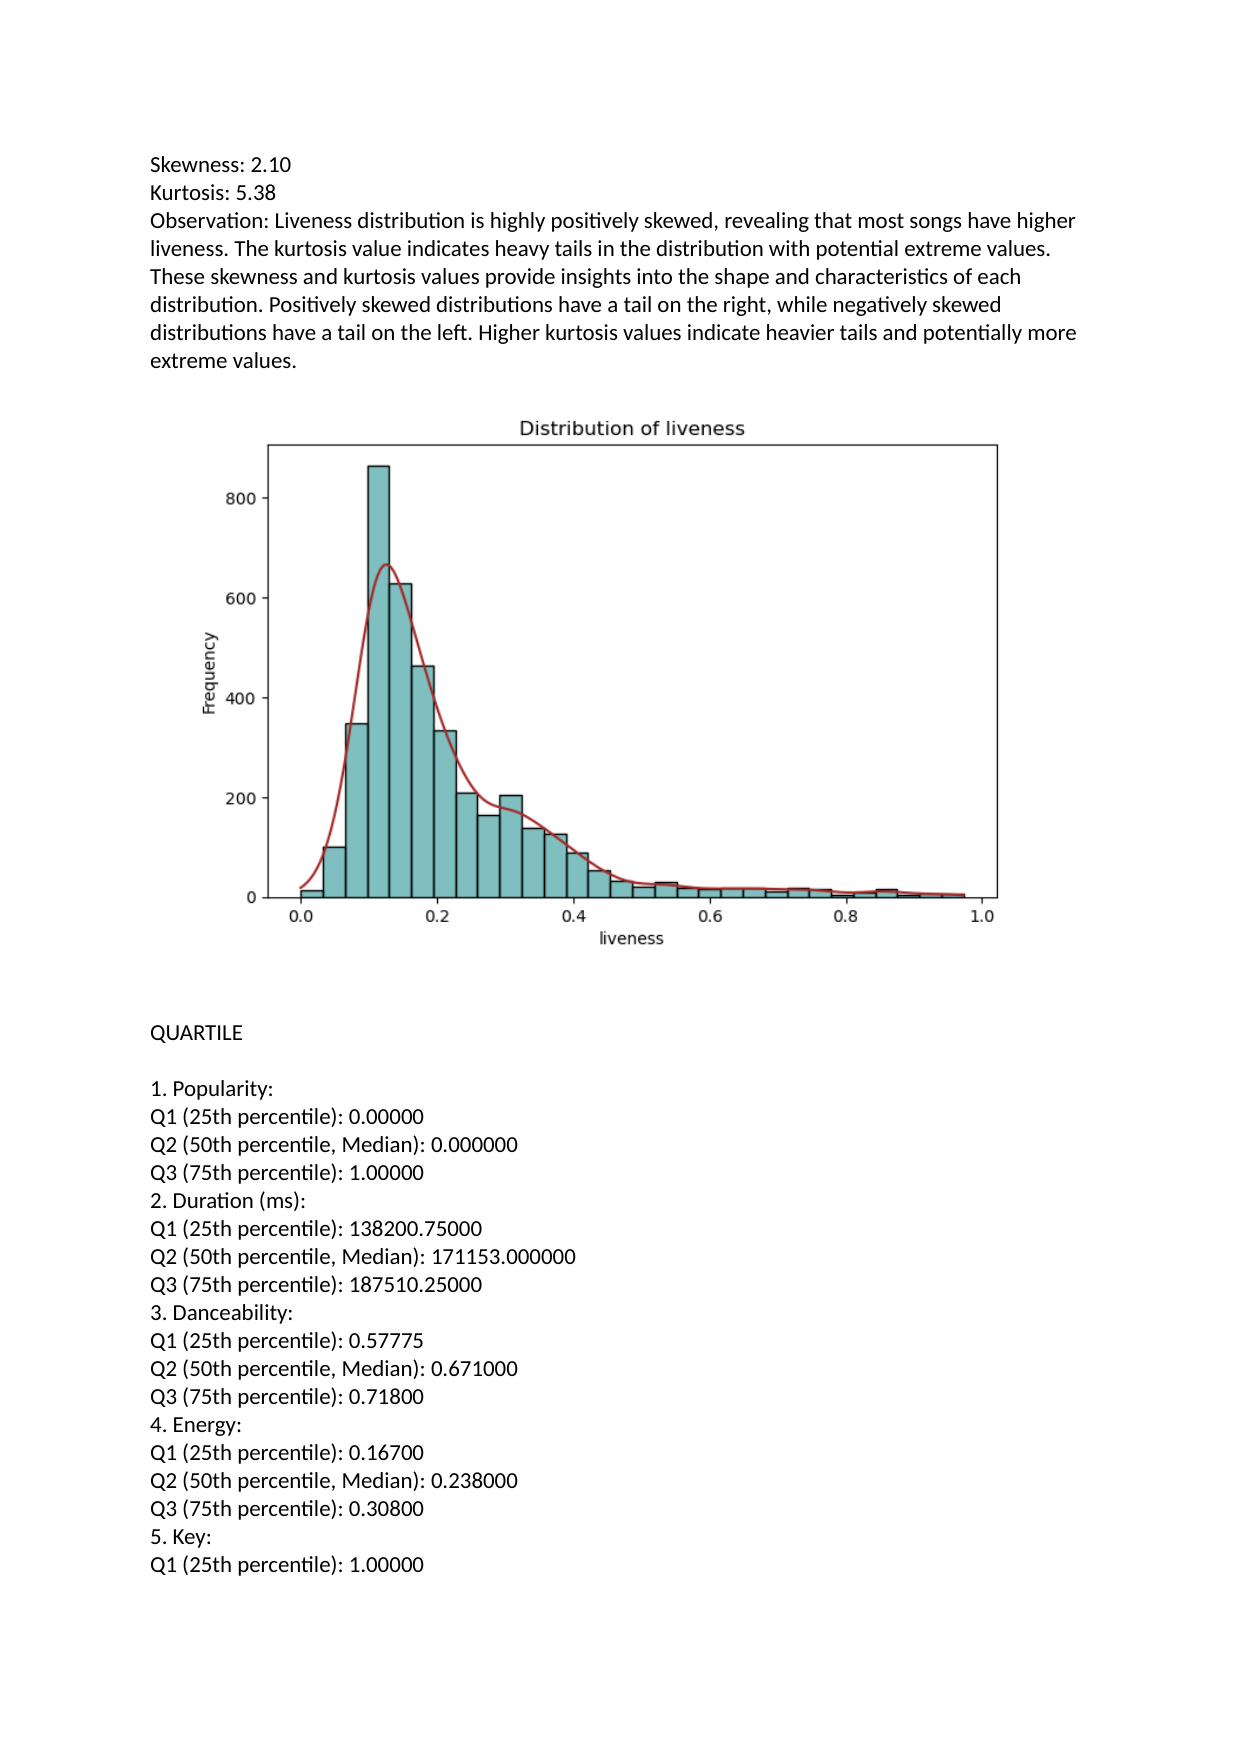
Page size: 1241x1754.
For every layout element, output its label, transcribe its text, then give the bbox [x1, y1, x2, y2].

text Q1 (25th percentile): 0.57775 [150, 1326, 1090, 1354]
text Observation: Liveness distribution is highly positively skewed, revealing that most songs have higher liveness. The kurtosis value indicates heavy tails in the distribution with potential extreme values. [150, 206, 1090, 262]
text Q3 (75th percentile): 0.71800 [150, 1382, 1090, 1410]
text Q2 (50th percentile, Median): 0.238000 [150, 1466, 1090, 1494]
text 1. Popularity: [150, 1074, 1090, 1102]
text 4. Energy: [150, 1410, 1090, 1438]
text Q1 (25th percentile): 0.16700 [150, 1438, 1090, 1466]
text Q3 (75th percentile): 187510.25000 [150, 1270, 1090, 1298]
text Q1 (25th percentile): 0.00000 [150, 1102, 1090, 1130]
text Q1 (25th percentile): 1.00000 [150, 1550, 1090, 1578]
text These skewness and kurtosis values provide insights into the shape and characteristics of each distribution. Positively skewed distributions have a tail on the right, while negatively skewed distributions have a tail on the left. Higher kurtosis values indicate heavier tails and potentially more extreme values. [150, 262, 1090, 374]
text Q3 (75th percentile): 1.00000 [150, 1158, 1090, 1186]
text Kurtosis: 5.38 [150, 178, 1090, 206]
text Q2 (50th percentile, Median): 0.000000 [150, 1130, 1090, 1158]
text QUARTILE [150, 1018, 1090, 1046]
text Q2 (50th percentile, Median): 0.671000 [150, 1354, 1090, 1382]
text Q3 (75th percentile): 0.30800 [150, 1494, 1090, 1522]
text Q2 (50th percentile, Median): 171153.000000 [150, 1242, 1090, 1270]
picture [150, 374, 1091, 962]
text Q1 (25th percentile): 138200.75000 [150, 1214, 1090, 1242]
text 3. Danceability: [150, 1298, 1090, 1326]
text 2. Duration (ms): [150, 1186, 1090, 1214]
text Skewness: 2.10 [150, 150, 1090, 178]
text 5. Key: [150, 1522, 1090, 1550]
